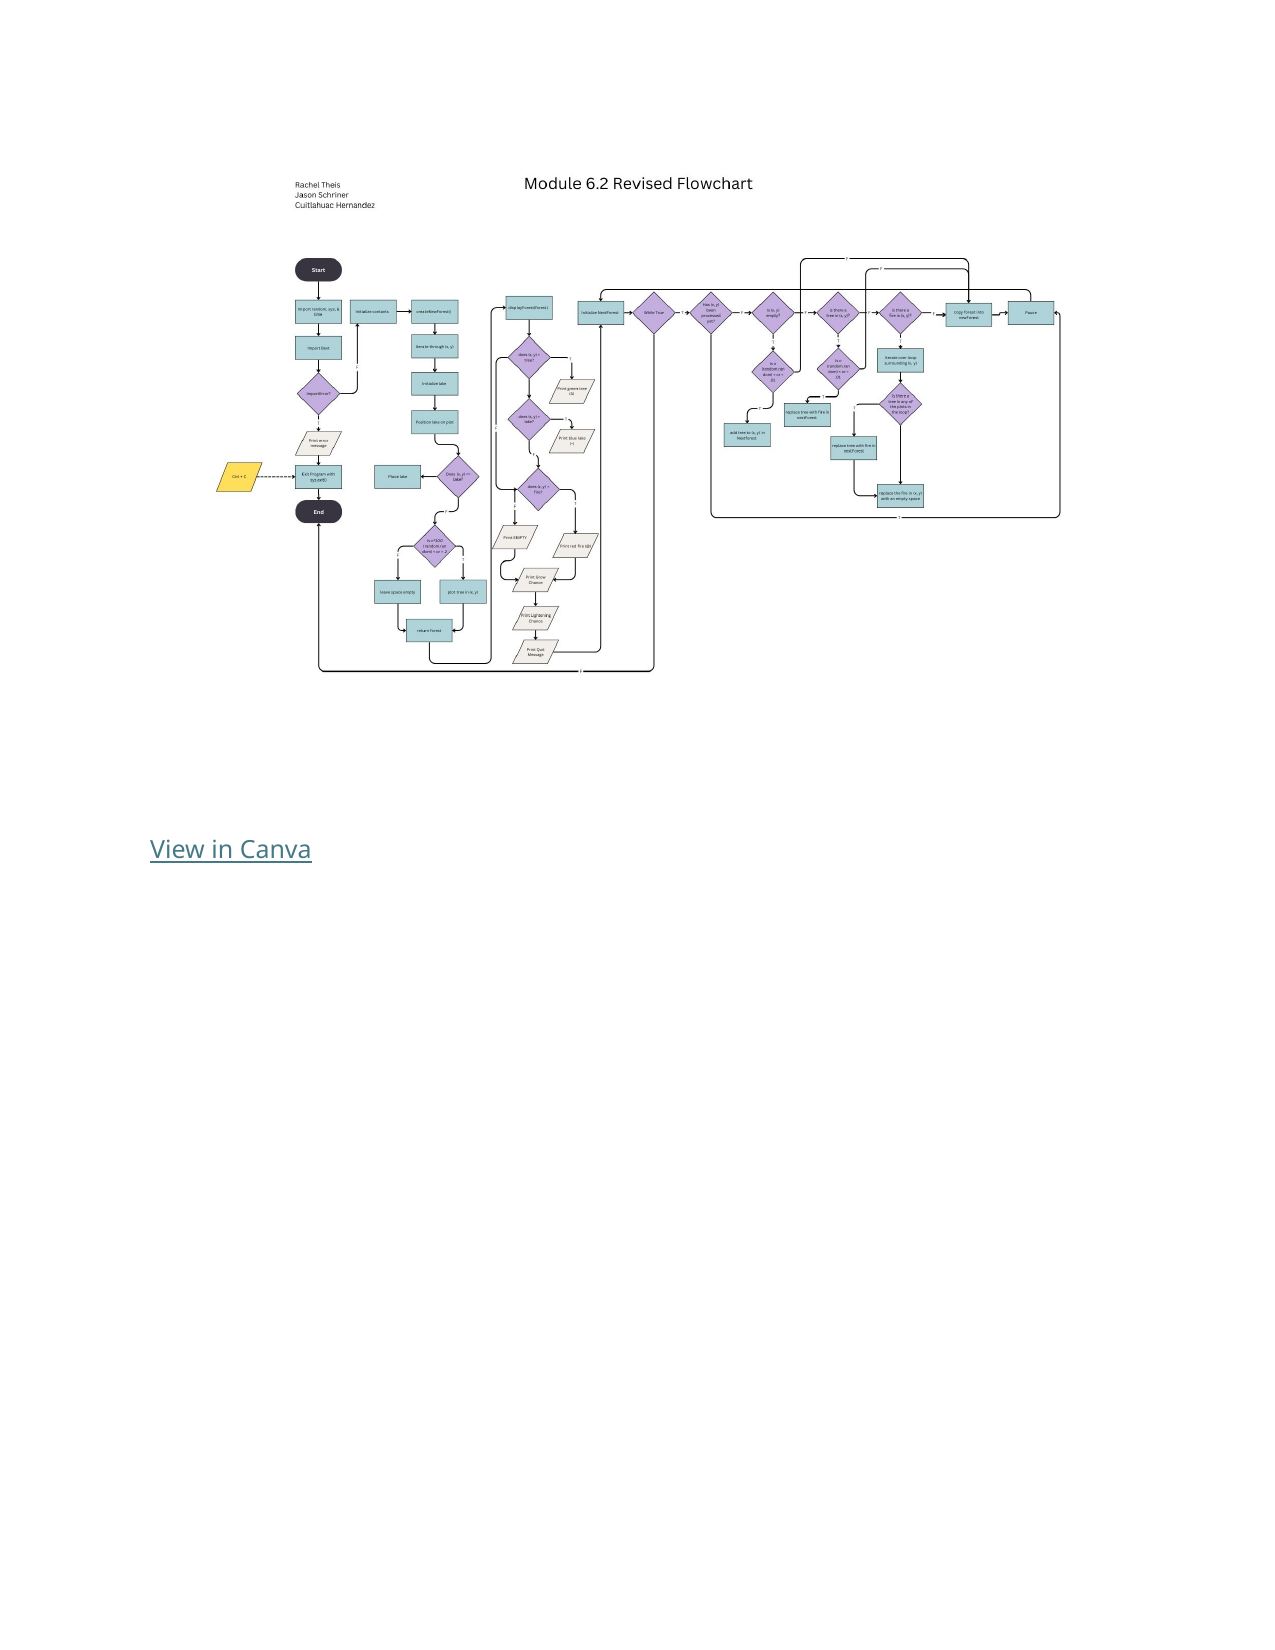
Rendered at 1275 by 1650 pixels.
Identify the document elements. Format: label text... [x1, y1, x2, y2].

text View in Canva [150, 832, 1125, 866]
picture [150, 150, 1125, 699]
